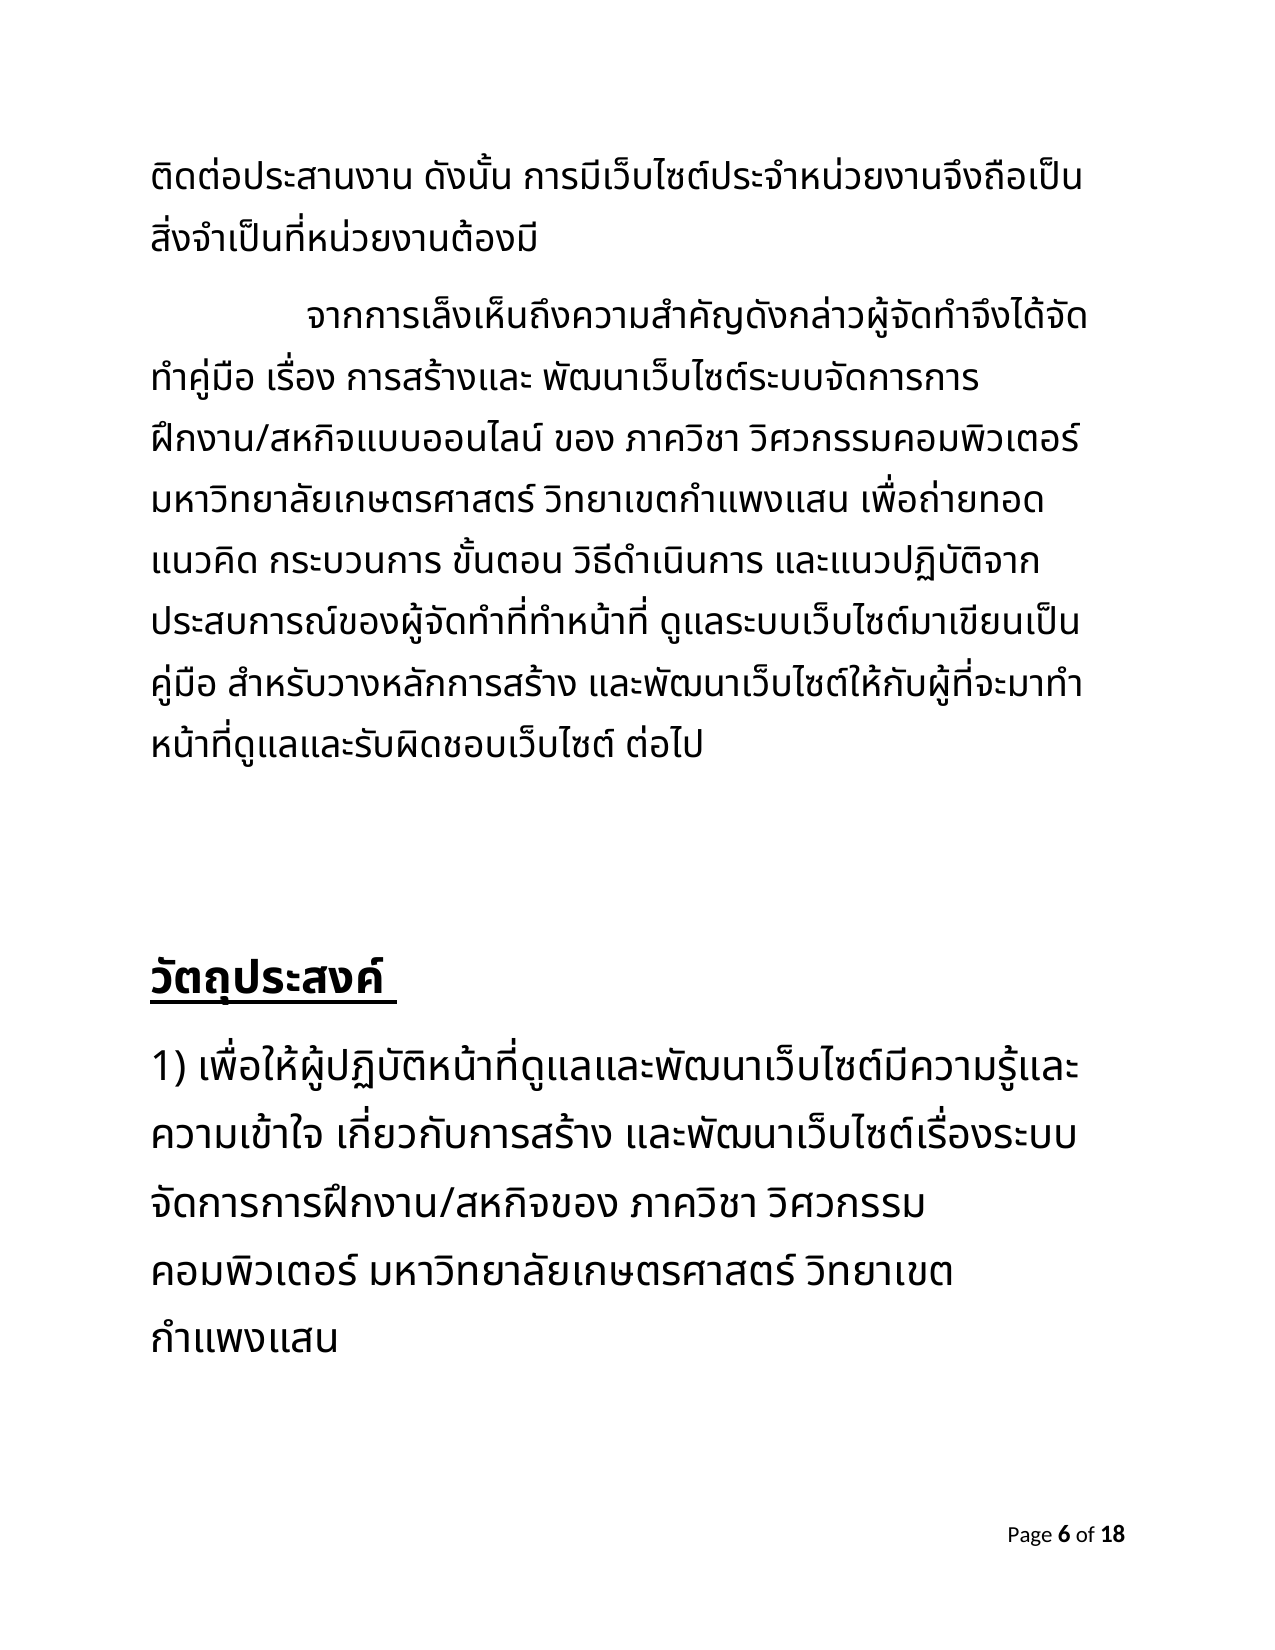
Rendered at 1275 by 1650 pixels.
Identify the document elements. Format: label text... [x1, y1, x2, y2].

text วัตถุประสงค์ [150, 945, 1125, 1014]
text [150, 150, 1125, 268]
text 1) เพื่อให้ผู้ปฏิบัติหน้าที่ดูแลและพัฒนาเว็บไซต์มีความรู้และความเข้าใจ เกี่ยวกับการสร้าง และพัฒนาเว็บไซต์เรื่องระบบจัดการการฝึกงาน/สหกิจของ ภาควิชา วิศวกรรมคอมพิวเตอร์ มหาวิทยาลัยเกษตรศาสตร์ วิทยาเขตกำแพงแสน [150, 1036, 1125, 1372]
text จากการเล็งเห็นถึงความสำคัญดังกล่าวผู้จัดทำจึงได้จัดทำคู่มือ เรื่อง การสร้างและ พัฒนาเว็บไซต์ระบบจัดการการฝึกงาน/สหกิจแบบออนไลน์ ของ ภาควิชา วิศวกรรมคอมพิวเตอร์ มหาวิทยาลัยเกษตรศาสตร์ วิทยาเขตกำแพงแสน เพื่อถ่ายทอด แนวคิด กระบวนการ ขั้นตอน วิธีดำเนินการ และแนวปฏิบัติจากประสบการณ์ของผู้จัดทำที่ทำหน้าที่ ดูแลระบบเว็บไซต์มาเขียนเป็นคู่มือ สำหรับวางหลักการสร้าง และพัฒนาเว็บไซต์ให้กับผู้ที่จะมาทำหน้าที่ดูแลและรับผิดชอบเว็บไซต์ ต่อไป [150, 289, 1125, 774]
